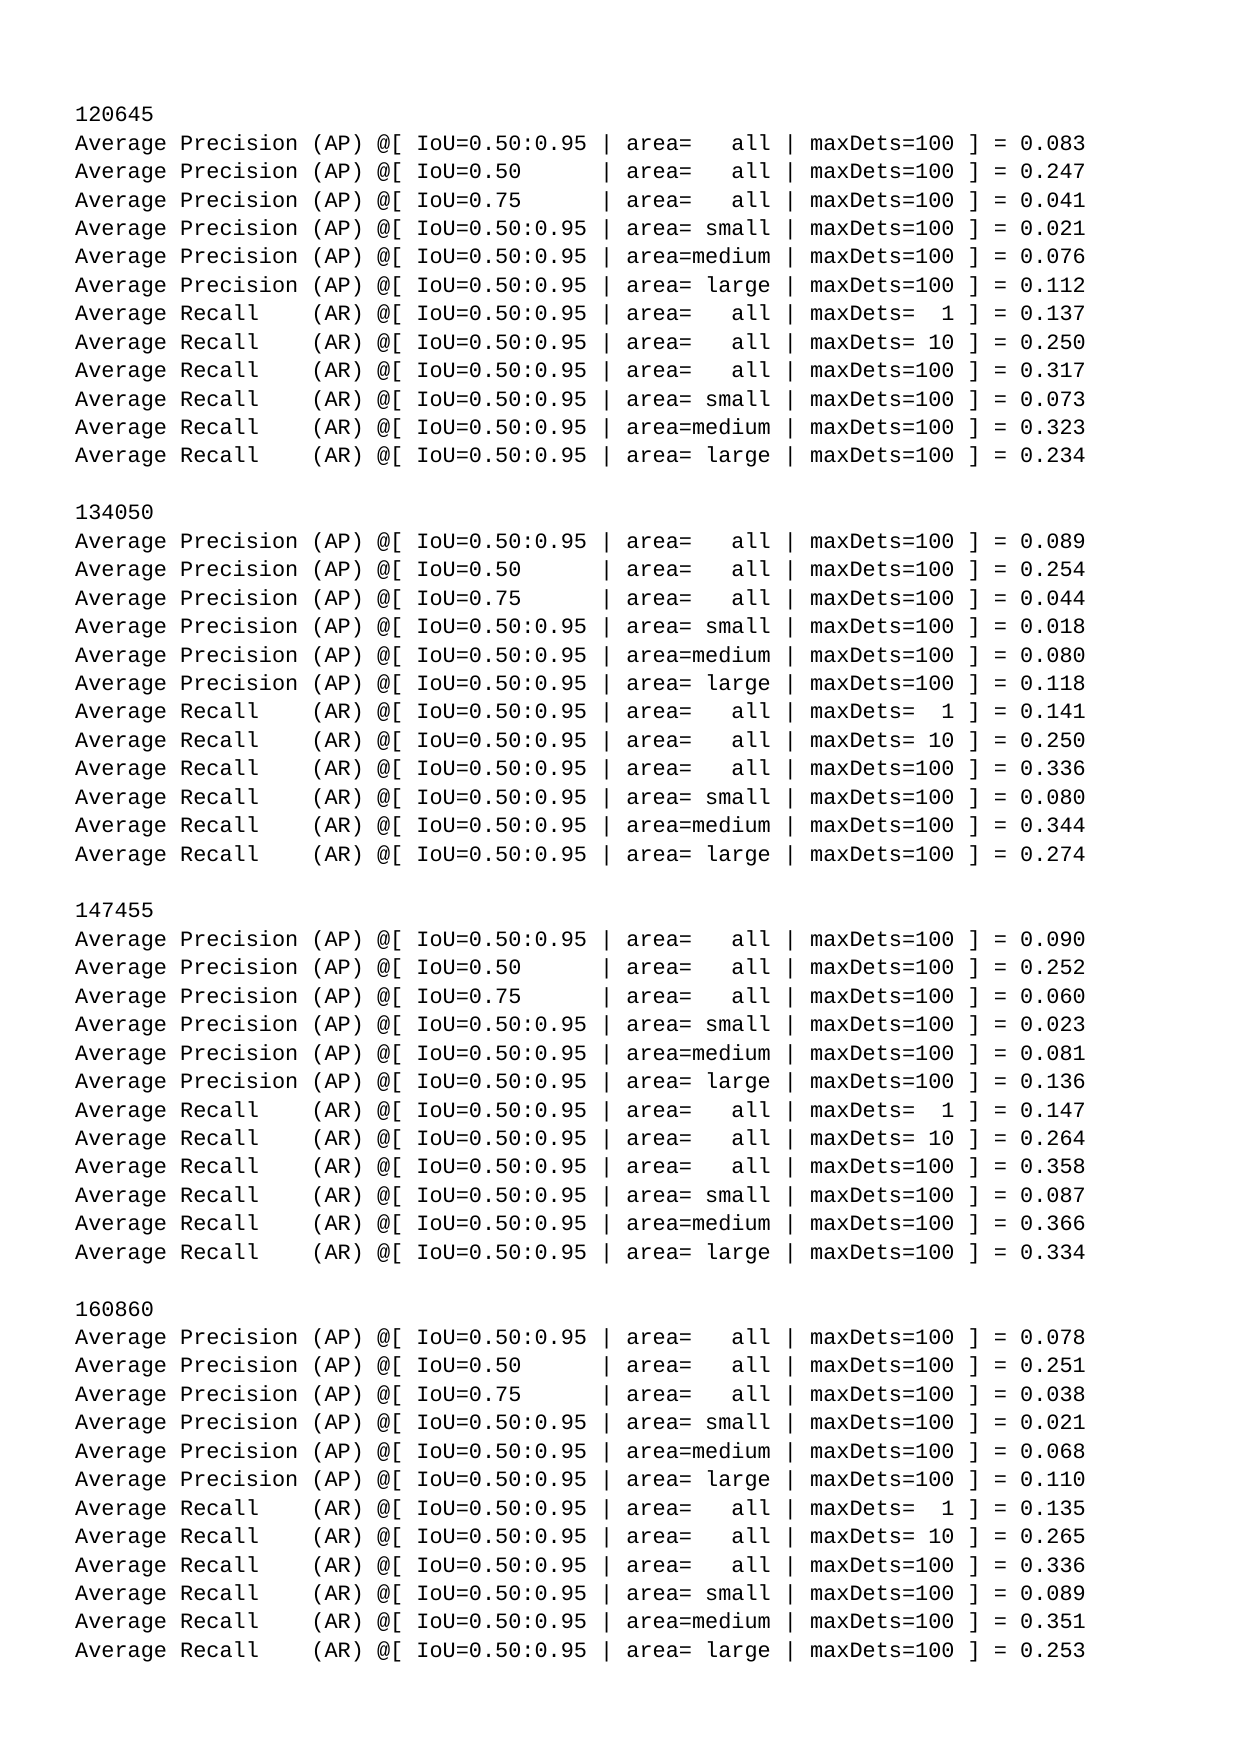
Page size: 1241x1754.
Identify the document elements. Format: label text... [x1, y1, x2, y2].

text Average Recall (AR) @[ IoU=0.50:0.95 | area= all | maxDets=100 ] = 0.317 [75, 359, 1165, 384]
text Average Precision (AP) @[ IoU=0.50:0.95 | area= all | maxDets=100 ] = 0.089 [75, 530, 1165, 555]
text Average Recall (AR) @[ IoU=0.50:0.95 | area= all | maxDets=100 ] = 0.336 [75, 757, 1165, 782]
text 160860 [75, 1298, 1165, 1323]
text Average Recall (AR) @[ IoU=0.50:0.95 | area= all | maxDets= 1 ] = 0.135 [75, 1497, 1165, 1522]
text Average Recall (AR) @[ IoU=0.50:0.95 | area= all | maxDets= 1 ] = 0.137 [75, 302, 1165, 327]
text Average Precision (AP) @[ IoU=0.50:0.95 | area= large | maxDets=100 ] = 0.110 [75, 1468, 1165, 1493]
text Average Precision (AP) @[ IoU=0.50:0.95 | area=medium | maxDets=100 ] = 0.080 [75, 644, 1165, 668]
text Average Recall (AR) @[ IoU=0.50:0.95 | area= all | maxDets= 10 ] = 0.250 [75, 729, 1165, 754]
text Average Recall (AR) @[ IoU=0.50:0.95 | area= large | maxDets=100 ] = 0.274 [75, 843, 1165, 868]
text Average Recall (AR) @[ IoU=0.50:0.95 | area= all | maxDets= 10 ] = 0.264 [75, 1127, 1165, 1152]
text Average Recall (AR) @[ IoU=0.50:0.95 | area= large | maxDets=100 ] = 0.334 [75, 1241, 1165, 1266]
text Average Precision (AP) @[ IoU=0.75 | area= all | maxDets=100 ] = 0.041 [75, 189, 1165, 213]
text Average Precision (AP) @[ IoU=0.75 | area= all | maxDets=100 ] = 0.044 [75, 587, 1165, 612]
text Average Precision (AP) @[ IoU=0.50:0.95 | area= large | maxDets=100 ] = 0.136 [75, 1070, 1165, 1095]
text Average Precision (AP) @[ IoU=0.50 | area= all | maxDets=100 ] = 0.252 [75, 957, 1165, 981]
text Average Precision (AP) @[ IoU=0.50:0.95 | area= all | maxDets=100 ] = 0.078 [75, 1326, 1165, 1351]
text Average Recall (AR) @[ IoU=0.50:0.95 | area=medium | maxDets=100 ] = 0.351 [75, 1611, 1165, 1635]
text Average Recall (AR) @[ IoU=0.50:0.95 | area= all | maxDets= 1 ] = 0.147 [75, 1099, 1165, 1123]
text Average Precision (AP) @[ IoU=0.50 | area= all | maxDets=100 ] = 0.251 [75, 1355, 1165, 1379]
text Average Recall (AR) @[ IoU=0.50:0.95 | area= small | maxDets=100 ] = 0.089 [75, 1582, 1165, 1607]
text Average Recall (AR) @[ IoU=0.50:0.95 | area=medium | maxDets=100 ] = 0.344 [75, 814, 1165, 839]
text Average Precision (AP) @[ IoU=0.75 | area= all | maxDets=100 ] = 0.060 [75, 985, 1165, 1010]
text Average Recall (AR) @[ IoU=0.50:0.95 | area= small | maxDets=100 ] = 0.087 [75, 1184, 1165, 1209]
text Average Precision (AP) @[ IoU=0.50:0.95 | area= all | maxDets=100 ] = 0.090 [75, 928, 1165, 953]
text Average Precision (AP) @[ IoU=0.50:0.95 | area=medium | maxDets=100 ] = 0.081 [75, 1042, 1165, 1067]
text Average Recall (AR) @[ IoU=0.50:0.95 | area= all | maxDets= 10 ] = 0.250 [75, 331, 1165, 356]
text Average Recall (AR) @[ IoU=0.50:0.95 | area= all | maxDets=100 ] = 0.358 [75, 1156, 1165, 1180]
text Average Precision (AP) @[ IoU=0.50:0.95 | area= large | maxDets=100 ] = 0.118 [75, 672, 1165, 697]
text Average Recall (AR) @[ IoU=0.50:0.95 | area= large | maxDets=100 ] = 0.234 [75, 445, 1165, 469]
text Average Precision (AP) @[ IoU=0.50:0.95 | area= small | maxDets=100 ] = 0.018 [75, 615, 1165, 640]
text Average Recall (AR) @[ IoU=0.50:0.95 | area=medium | maxDets=100 ] = 0.323 [75, 416, 1165, 441]
text Average Precision (AP) @[ IoU=0.50:0.95 | area= small | maxDets=100 ] = 0.023 [75, 1013, 1165, 1038]
text Average Recall (AR) @[ IoU=0.50:0.95 | area= all | maxDets= 1 ] = 0.141 [75, 701, 1165, 725]
text Average Precision (AP) @[ IoU=0.50:0.95 | area= small | maxDets=100 ] = 0.021 [75, 217, 1165, 242]
text Average Recall (AR) @[ IoU=0.50:0.95 | area=medium | maxDets=100 ] = 0.366 [75, 1212, 1165, 1237]
text 134050 [75, 502, 1165, 526]
text Average Precision (AP) @[ IoU=0.75 | area= all | maxDets=100 ] = 0.038 [75, 1383, 1165, 1408]
text 120645 [75, 103, 1165, 128]
text Average Precision (AP) @[ IoU=0.50:0.95 | area=medium | maxDets=100 ] = 0.068 [75, 1440, 1165, 1465]
text Average Precision (AP) @[ IoU=0.50:0.95 | area= small | maxDets=100 ] = 0.021 [75, 1412, 1165, 1436]
text Average Recall (AR) @[ IoU=0.50:0.95 | area= small | maxDets=100 ] = 0.080 [75, 786, 1165, 811]
text Average Recall (AR) @[ IoU=0.50:0.95 | area= all | maxDets= 10 ] = 0.265 [75, 1525, 1165, 1550]
text Average Recall (AR) @[ IoU=0.50:0.95 | area= all | maxDets=100 ] = 0.336 [75, 1554, 1165, 1578]
text Average Precision (AP) @[ IoU=0.50 | area= all | maxDets=100 ] = 0.247 [75, 160, 1165, 185]
text Average Precision (AP) @[ IoU=0.50:0.95 | area= large | maxDets=100 ] = 0.112 [75, 274, 1165, 299]
text Average Recall (AR) @[ IoU=0.50:0.95 | area= small | maxDets=100 ] = 0.073 [75, 388, 1165, 413]
text Average Precision (AP) @[ IoU=0.50:0.95 | area=medium | maxDets=100 ] = 0.076 [75, 246, 1165, 270]
text Average Precision (AP) @[ IoU=0.50 | area= all | maxDets=100 ] = 0.254 [75, 558, 1165, 583]
text Average Recall (AR) @[ IoU=0.50:0.95 | area= large | maxDets=100 ] = 0.253 [75, 1639, 1165, 1664]
text Average Precision (AP) @[ IoU=0.50:0.95 | area= all | maxDets=100 ] = 0.083 [75, 132, 1165, 157]
text 147455 [75, 900, 1165, 924]
